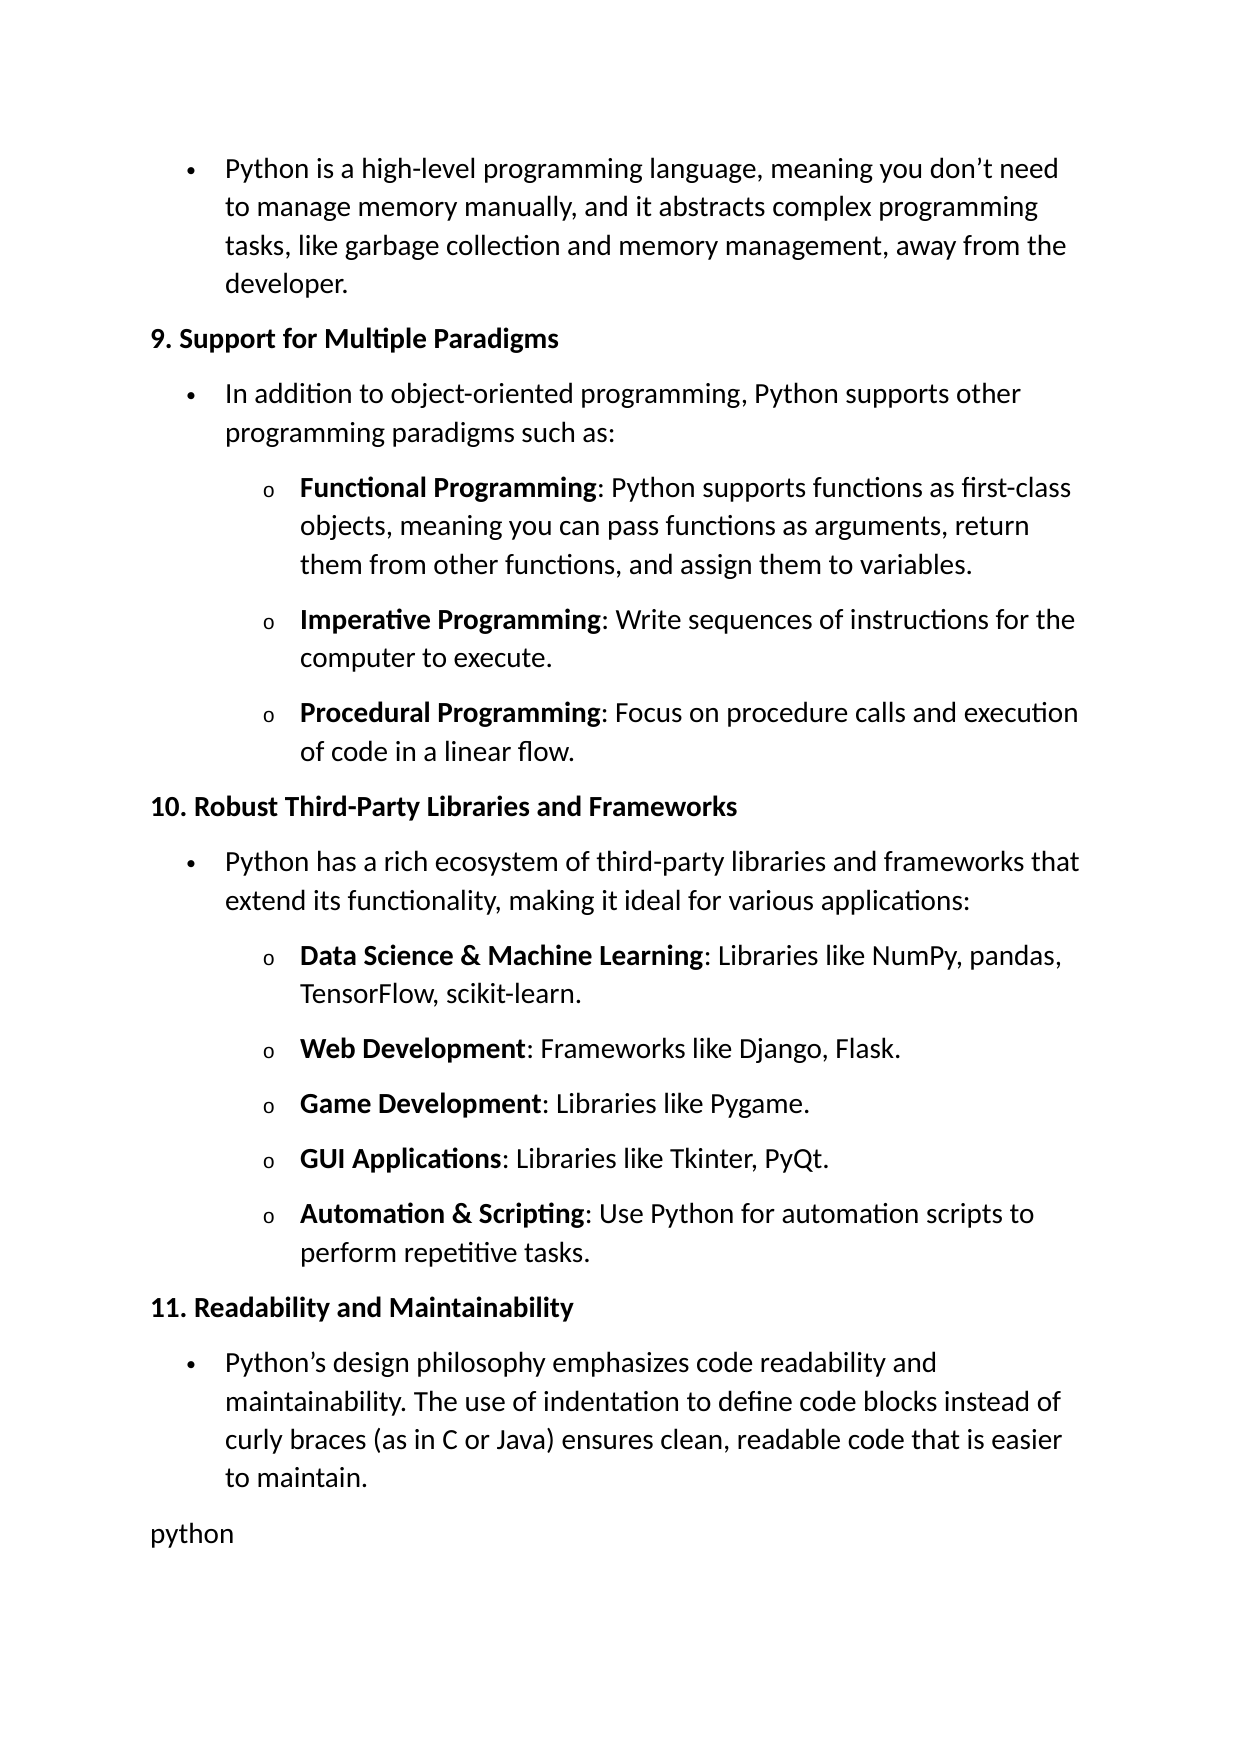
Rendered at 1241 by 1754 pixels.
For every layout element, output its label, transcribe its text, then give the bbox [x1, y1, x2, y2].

text python [150, 1515, 1090, 1550]
list Automation & Scripting: Use Python for automation scripts to perform repetitive tasks. [262, 1196, 1090, 1270]
list Functional Programming: Python supports functions as first-class objects, meaning you can pass functions as arguments, return them from other functions, and assign them to variables. [262, 469, 1090, 582]
list In addition to object-oriented programming, Python supports other programming paradigms such as: [187, 376, 1090, 449]
text 9. Support for Multiple Paradigms [150, 320, 1090, 356]
list Python has a rich ecosystem of third-party libraries and frameworks that extend its functionality, making it ideal for various applications: [187, 843, 1090, 917]
list Python’s design philosophy emphasizes code readability and maintainability. The use of indentation to define code blocks instead of curly braces (as in C or Java) ensures clean, readable code that is easier to maintain. [187, 1344, 1090, 1495]
list Imperative Programming: Write sequences of instructions for the computer to execute. [262, 601, 1090, 675]
list GUI Applications: Libraries like Tkinter, PyQt. [262, 1141, 1090, 1176]
list Web Development: Frameworks like Django, Flask. [262, 1030, 1090, 1066]
text 10. Robust Third-Party Libraries and Frameworks [150, 788, 1090, 824]
text 11. Readability and Maintainability [150, 1289, 1090, 1325]
list Data Science & Machine Learning: Libraries like NumPy, pandas, TensorFlow, scikit-learn. [262, 937, 1090, 1011]
list Game Development: Libraries like Pygame. [262, 1085, 1090, 1121]
list Procedural Programming: Focus on procedure calls and execution of code in a linear flow. [262, 694, 1090, 769]
list Python is a high-level programming language, meaning you don’t need to manage memory manually, and it abstracts complex programming tasks, like garbage collection and memory management, away from the developer. [187, 150, 1090, 301]
